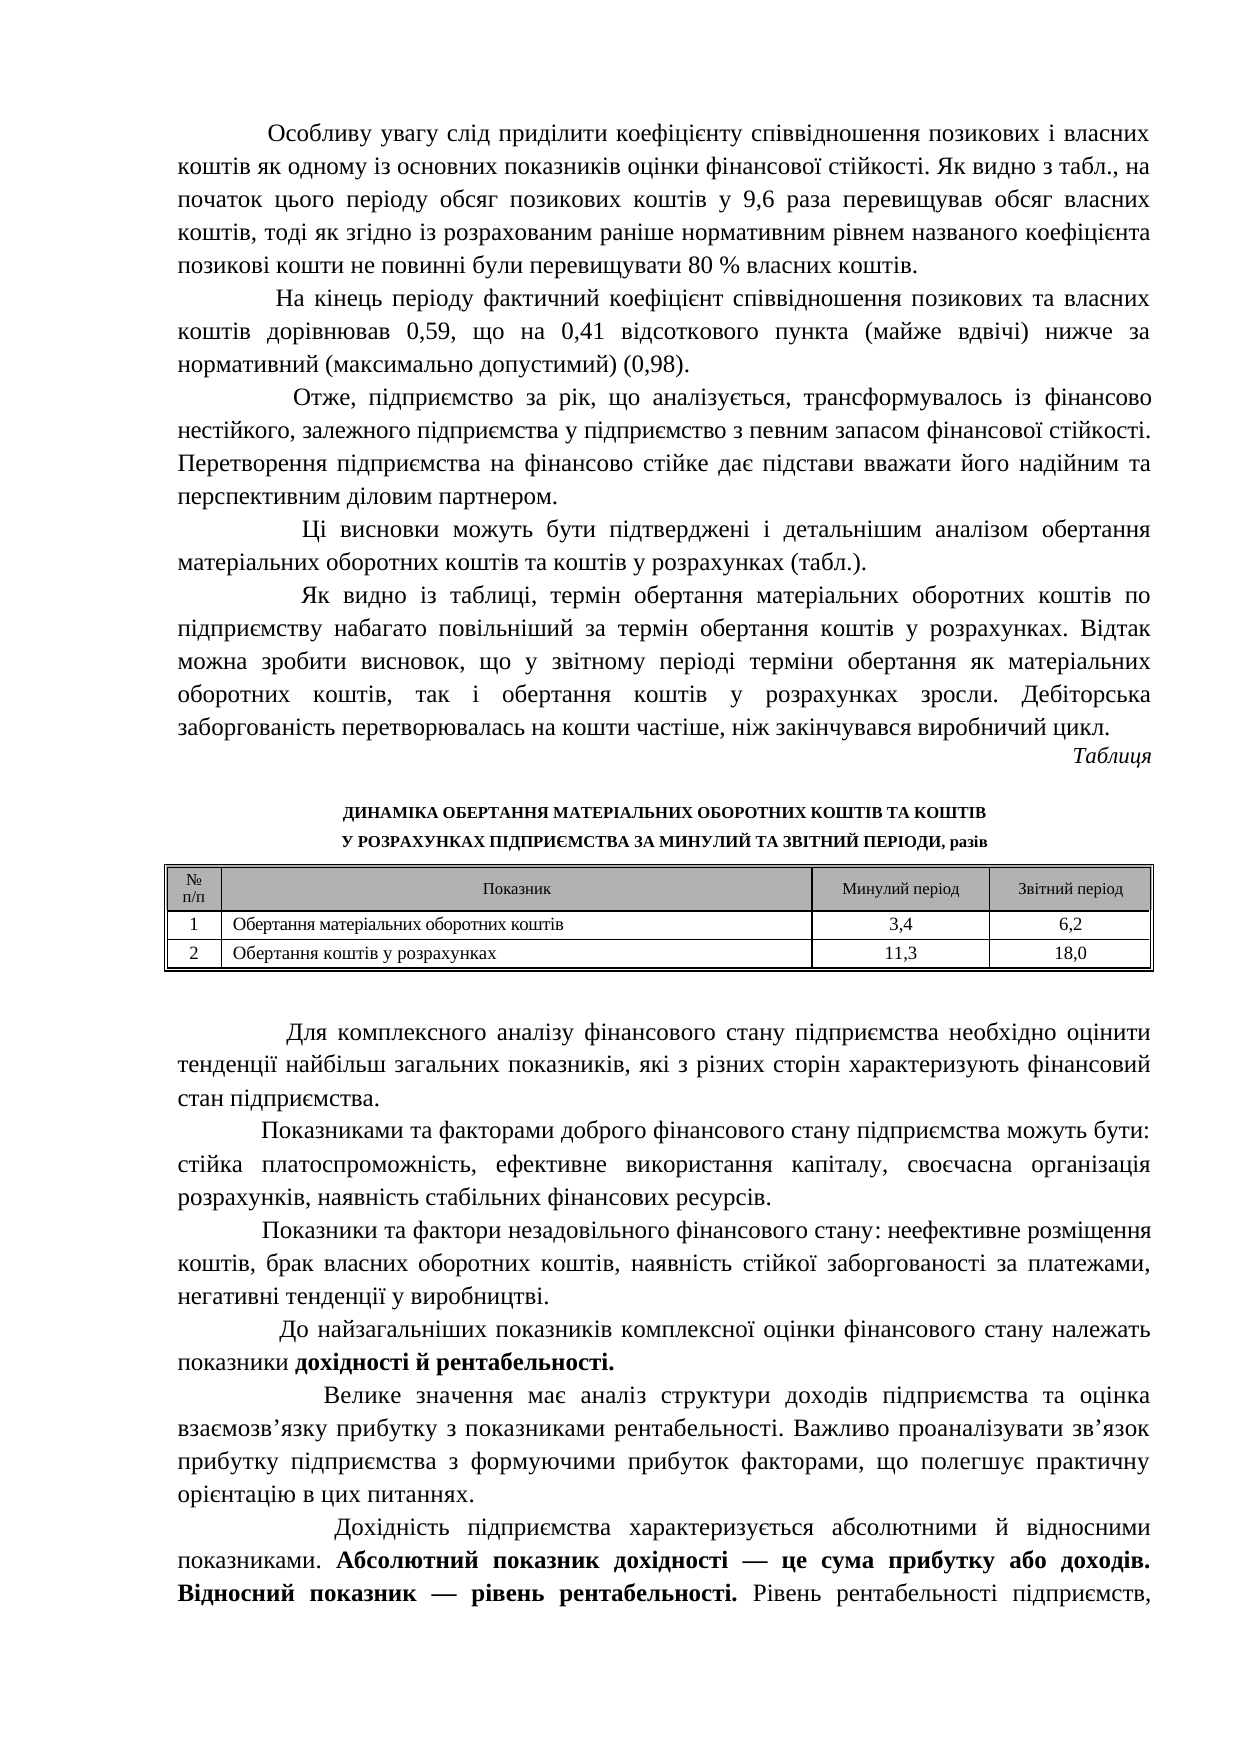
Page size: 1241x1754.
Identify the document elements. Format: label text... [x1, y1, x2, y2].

text Велике значення має аналіз структури доходів підприємства та оцінка взаємозв’язку прибутку з показниками рентабельності. Важливо проаналізувати зв’язок прибутку підприємства з формуючими прибуток факторами, що полегшує практичну орієнтацію в цих питаннях. [177, 1380, 1152, 1508]
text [177, 1512, 1152, 1607]
table_cell 11,3 [813, 940, 989, 967]
table_header Показник [222, 868, 811, 910]
table_cell 3,4 [813, 912, 989, 939]
table_cell 2 [168, 940, 221, 967]
table_cell Обертання матеріальних оборотних коштів [222, 912, 811, 939]
table_cell 1 [168, 912, 221, 939]
text У РОЗРАХУНКАХ ПІДПРИЄМСТВА ЗА МИНУЛИЙ ТА ЗВІТНИЙ ПЕРІОДИ, разів [177, 834, 1152, 851]
text Ці висновки можуть бути підтверджені і детальнішим аналізом обертання матеріальних оборотних коштів та коштів у розрахунках (табл.). [177, 514, 1152, 576]
table_cell 6,2 [990, 910, 1150, 939]
text Як видно із таблиці, термін обертання матеріальних оборотних коштів по підприємству набагато повільніший за термін обертання коштів у розрахунках. Відтак можна зробити висновок, що у звітному періоді терміни обертання як матеріальних оборотних коштів, так і обертання коштів у розрахунках зросли. Дебіторська заборгованість перетворювалась на кошти частіше, ніж закінчувався виробничий цикл. [177, 580, 1152, 741]
text На кінець періоду фактичний коефіцієнт співвідношення позикових та власних коштів дорівнював 0,59, що на 0,41 відсоткового пункта (майже вдвічі) нижче за нормативний (максимально допустимий) (0,98). [177, 283, 1152, 378]
table_cell Обертання коштів у розрахунках [222, 940, 811, 967]
text Показниками та факторами доброго фінансового стану підприємства можуть бути: стійка платоспроможність, ефективне використання капіталу, своєчасна організація розрахунків, наявність стабільних фінансових ресурсів. [177, 1116, 1152, 1210]
text Показники та фактори незадовільного фінансового стану: неефективне розміщення коштів, брак власних оборотних коштів, наявність стійкої заборгованості за платежами, негативні тенденції у виробництві. [177, 1215, 1152, 1309]
text До найзагальніших показників комплексної оцінки фінансового стану належать показники дохідності й рентабельності. [177, 1314, 1152, 1376]
text Для комплексного аналізу фінансового стану підприємства необхідно оцінити тенденції найбільш загальних показників, які з різних сторін характеризують фінансовий стан підприємства. [177, 1017, 1152, 1111]
text ДИНАМІКА ОБЕРТАННЯ МАТЕРІАЛЬНИХ ОБОРОТНИХ КОШТІВ ТА КОШТІВ [177, 805, 1152, 822]
text Отже, підприємство за рік, що аналізується, трансформувалось із фінансово нестійкого, залежного підприємства у підприємство з певним запасом фінансової стійкості. Перетворення підприємства на фінансово стійке дає підстави вважати його надійним та перспективним діловим партнером. [177, 382, 1152, 510]
table_cell 18,0 [990, 939, 1150, 967]
table_header Звітний період [990, 868, 1150, 910]
subtitle Таблиця [177, 746, 1152, 768]
table_header № п/п [168, 868, 221, 910]
text Особливу увагу слід приділити коефіцієнту співвідношення позикових і власних коштів як одному із основних показників оцінки фінансової стійкості. Як видно з табл., на початок цього періоду обсяг позикових коштів у 9,6 раза перевищував обсяг власних коштів, тоді як згідно із розрахованим раніше нормативним рівнем названого коефіцієнта позикові кошти не повинні були перевищувати 80 % власних коштів. [177, 118, 1152, 279]
table_header Минулий період [813, 868, 989, 910]
